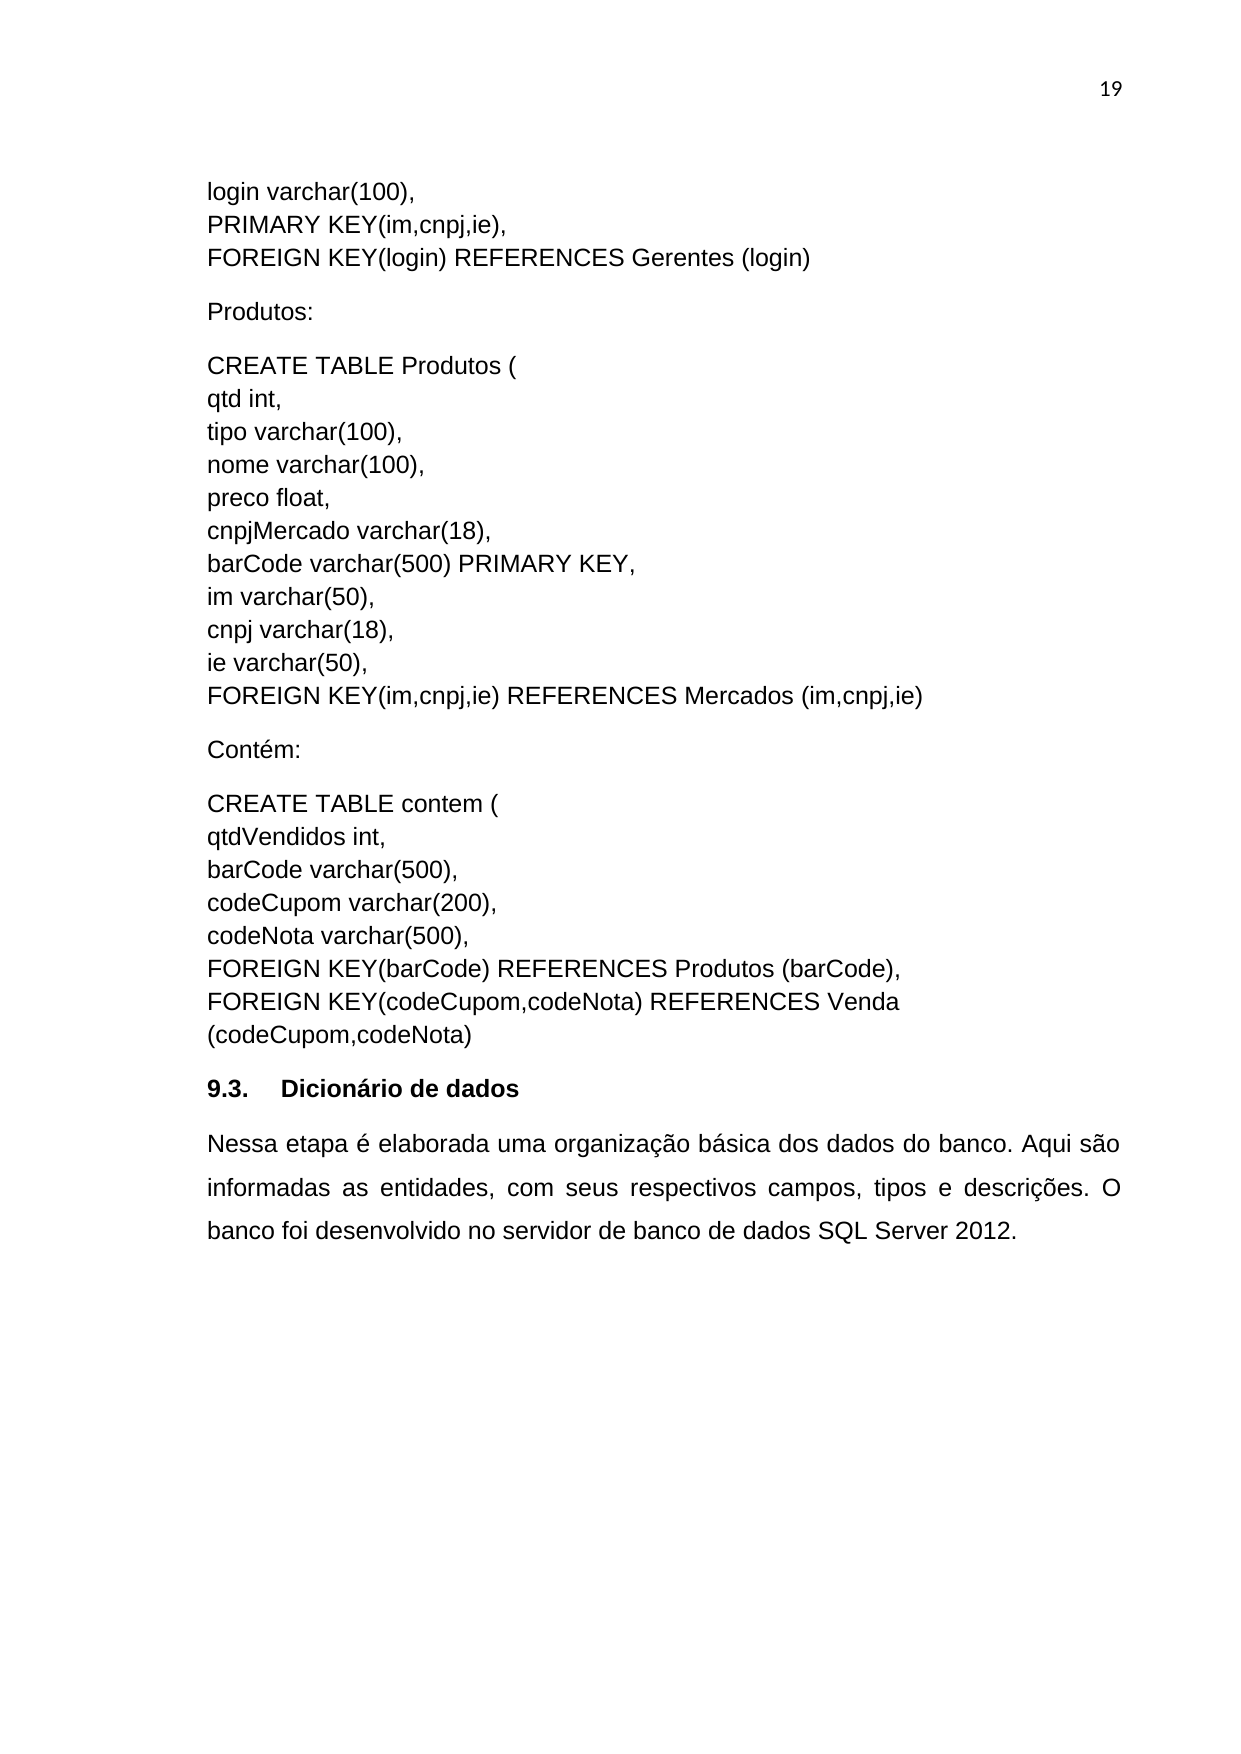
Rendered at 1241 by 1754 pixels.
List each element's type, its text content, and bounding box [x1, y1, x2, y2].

subtitle Dicionário de dados [207, 1074, 1122, 1103]
text CREATE TABLE contem ( qtdVendidos int, barCode varchar(500), codeCupom varchar(200), codeNota varchar(500), FOREIGN KEY(barCode) REFERENCES Produtos (barCode), FOREIGN KEY(codeCupom,codeNota) REFERENCES Venda (codeCupom,codeNota) [207, 789, 1122, 1049]
text Contém: [207, 735, 1122, 764]
text login varchar(100), PRIMARY KEY(im,cnpj,ie), FOREIGN KEY(login) REFERENCES Gerentes (login) [207, 177, 1122, 272]
text Produtos: [207, 297, 1122, 326]
text Nessa etapa é elaborada uma organização básica dos dados do banco. Aqui são informadas as entidades, com seus respectivos campos, tipos e descrições. O banco foi desenvolvido no servidor de banco de dados SQL Server 2012. [207, 1129, 1122, 1244]
text CREATE TABLE Produtos ( qtd int, tipo varchar(100), nome varchar(100), preco float, cnpjMercado varchar(18), barCode varchar(500) PRIMARY KEY, im varchar(50), cnpj varchar(18), ie varchar(50), FOREIGN KEY(im,cnpj,ie) REFERENCES Mercados (im,cnpj,ie) [207, 351, 1122, 710]
